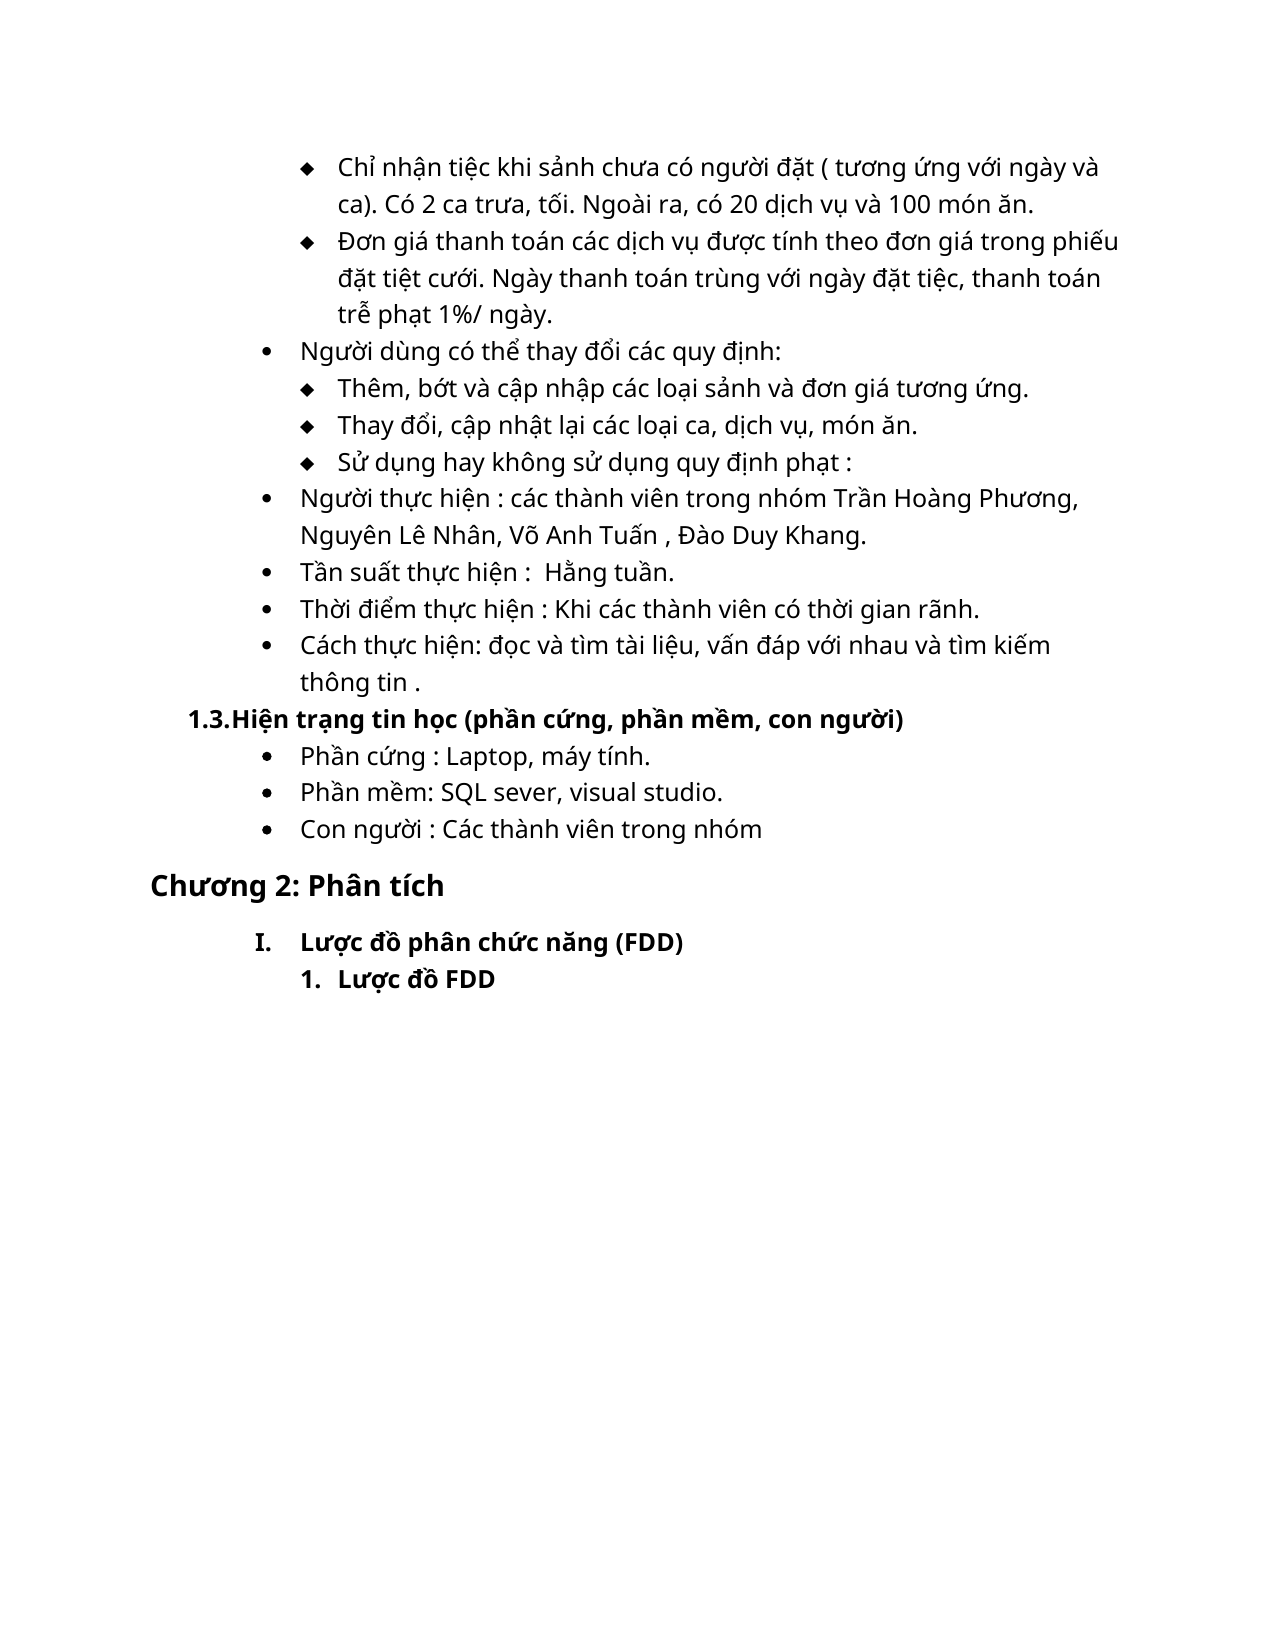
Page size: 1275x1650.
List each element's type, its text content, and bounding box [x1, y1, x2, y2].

list Cách thực hiện: đọc và tìm tài liệu, vấn đáp với nhau và tìm kiếm thông tin . [262, 628, 1125, 699]
list Thêm, bớt và cập nhập các loại sảnh và đơn giá tương ứng. [300, 371, 1125, 405]
list Thay đổi, cập nhật lại các loại ca, dịch vụ, món ăn. [300, 407, 1125, 441]
list Con người : Các thành viên trong nhóm [262, 812, 1125, 846]
list Thời điểm thực hiện : Khi các thành viên có thời gian rãnh. [262, 591, 1125, 625]
list Hiện trạng tin học (phần cứng, phần mềm, con người) [187, 702, 1125, 736]
list Lược đồ phân chức năng (FDD) [272, 925, 1125, 959]
list Sử dụng hay không sử dụng quy định phạt : [300, 444, 1125, 478]
list Phần cứng : Laptop, máy tính. [262, 738, 1125, 772]
text Chương 2: Phân tích [150, 865, 1125, 905]
list Phần mềm: SQL sever, visual studio. [262, 775, 1125, 809]
list Chỉ nhận tiệc khi sảnh chưa có người đặt ( tương ứng với ngày và ca). Có 2 ca trưa, tối. Ngoài ra, có 20 dịch vụ và 100 món ăn. [300, 150, 1125, 221]
list Tần suất thực hiện : Hằng tuần. [262, 554, 1125, 588]
list Lược đồ FDD [300, 962, 1125, 996]
list Đơn giá thanh toán các dịch vụ được tính theo đơn giá trong phiếu đặt tiệt cưới. Ngày thanh toán trùng với ngày đặt tiệc, thanh toán trễ phạt 1%/ ngày. [300, 223, 1125, 331]
list Người thực hiện : các thành viên trong nhóm Trần Hoàng Phương, Nguyên Lê Nhân, Võ Anh Tuấn , Đào Duy Khang. [262, 481, 1125, 552]
list Người dùng có thể thay đổi các quy định: [262, 334, 1125, 368]
